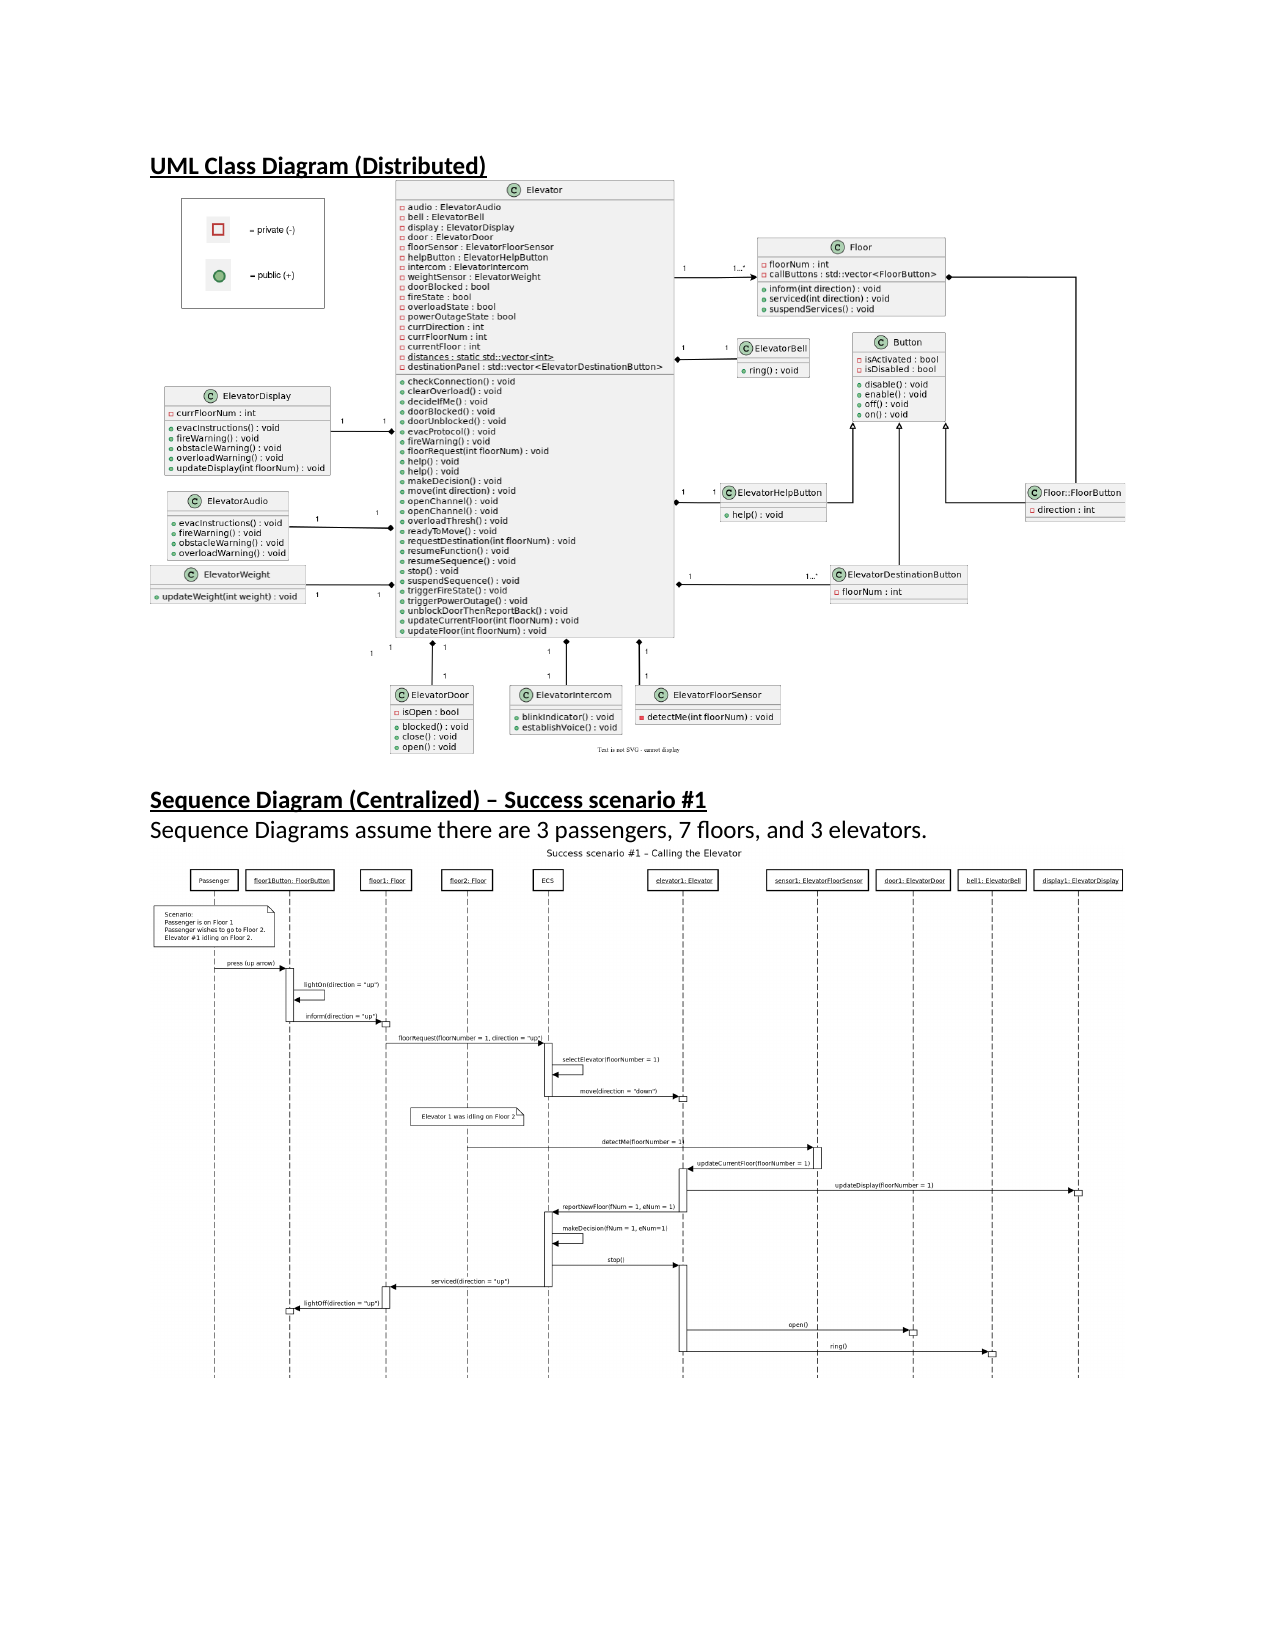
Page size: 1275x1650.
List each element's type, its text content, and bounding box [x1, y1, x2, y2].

text UML Class Diagram (Distributed) [150, 150, 1125, 180]
picture [150, 180, 1125, 754]
picture [150, 845, 1125, 1378]
text Sequence Diagram (Centralized) – Success scenario #1 [150, 784, 1125, 814]
text Sequence Diagrams assume there are 3 passengers, 7 floors, and 3 elevators. [150, 814, 1125, 845]
